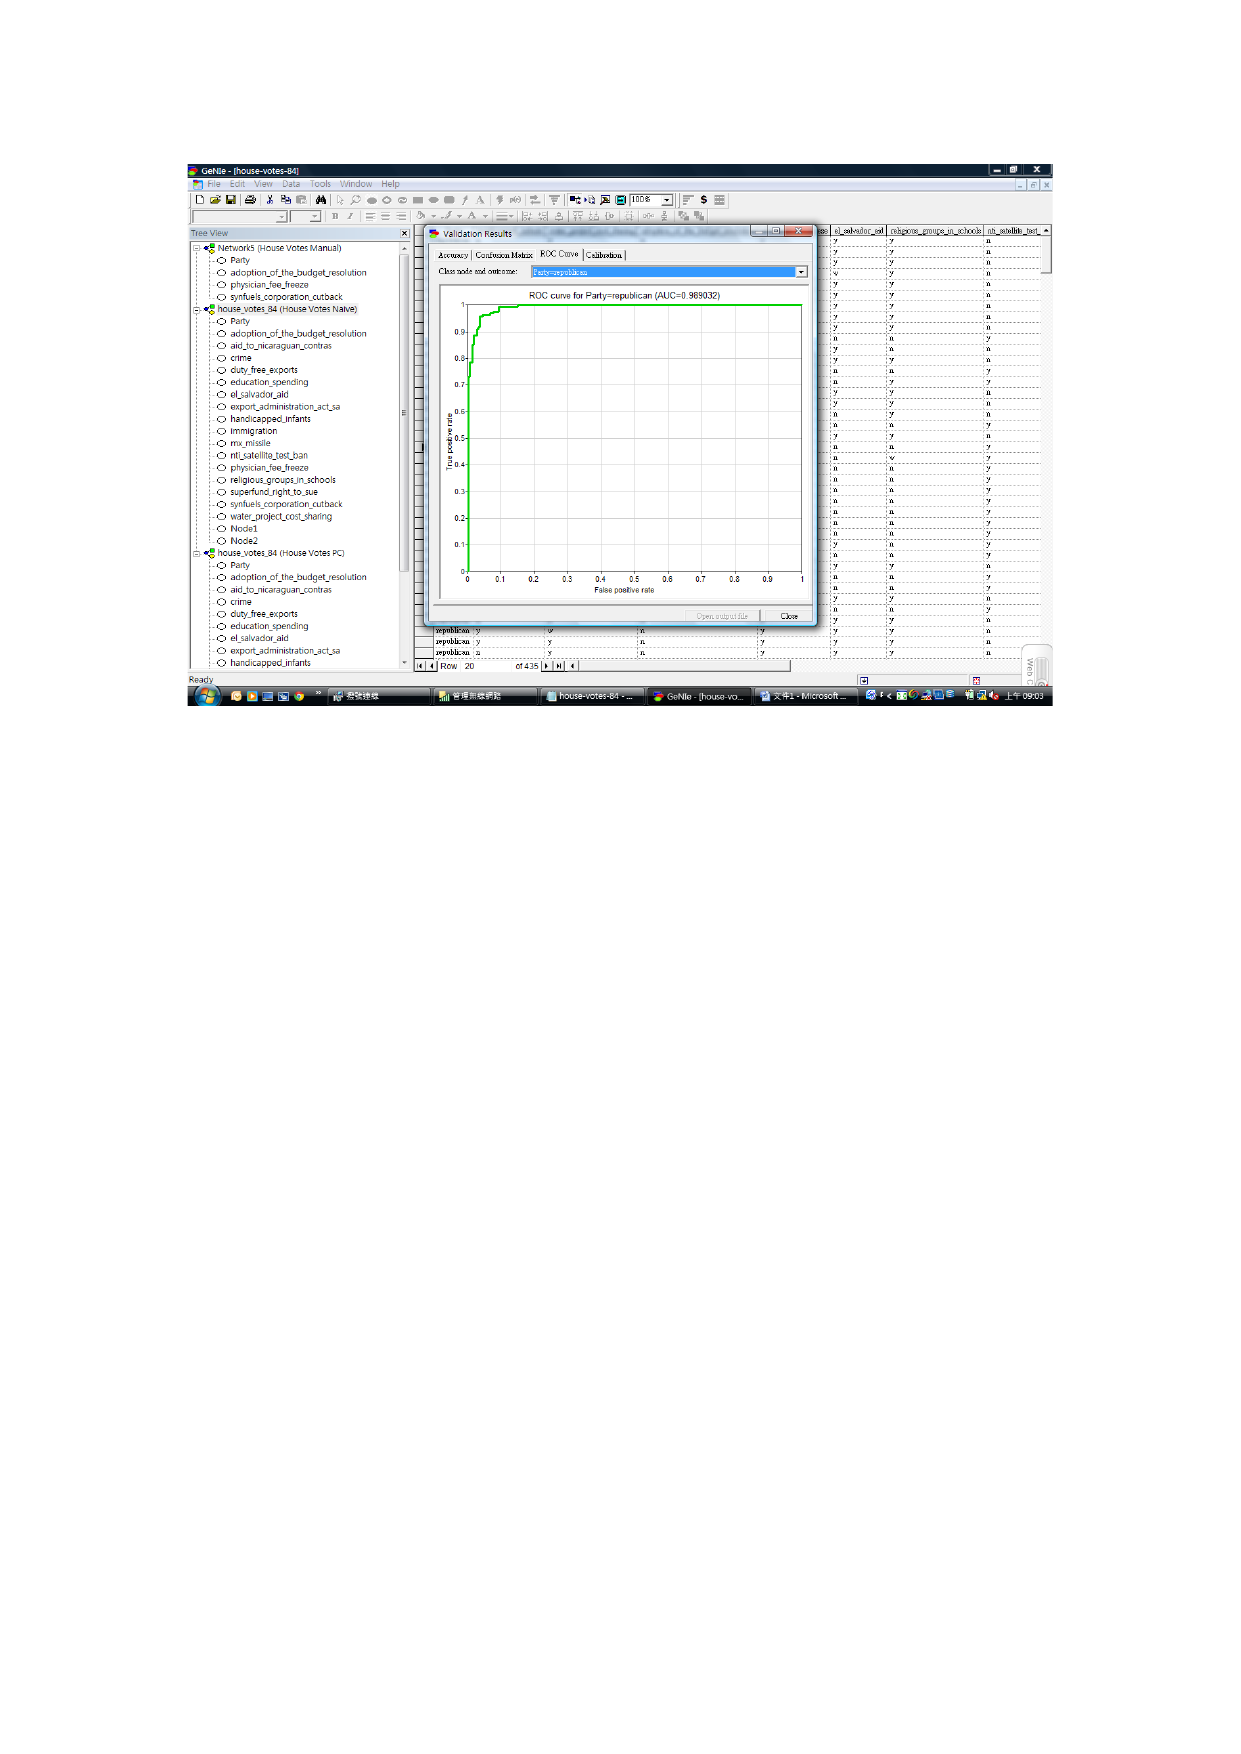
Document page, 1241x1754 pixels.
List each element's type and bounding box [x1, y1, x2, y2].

picture [187, 164, 1053, 706]
